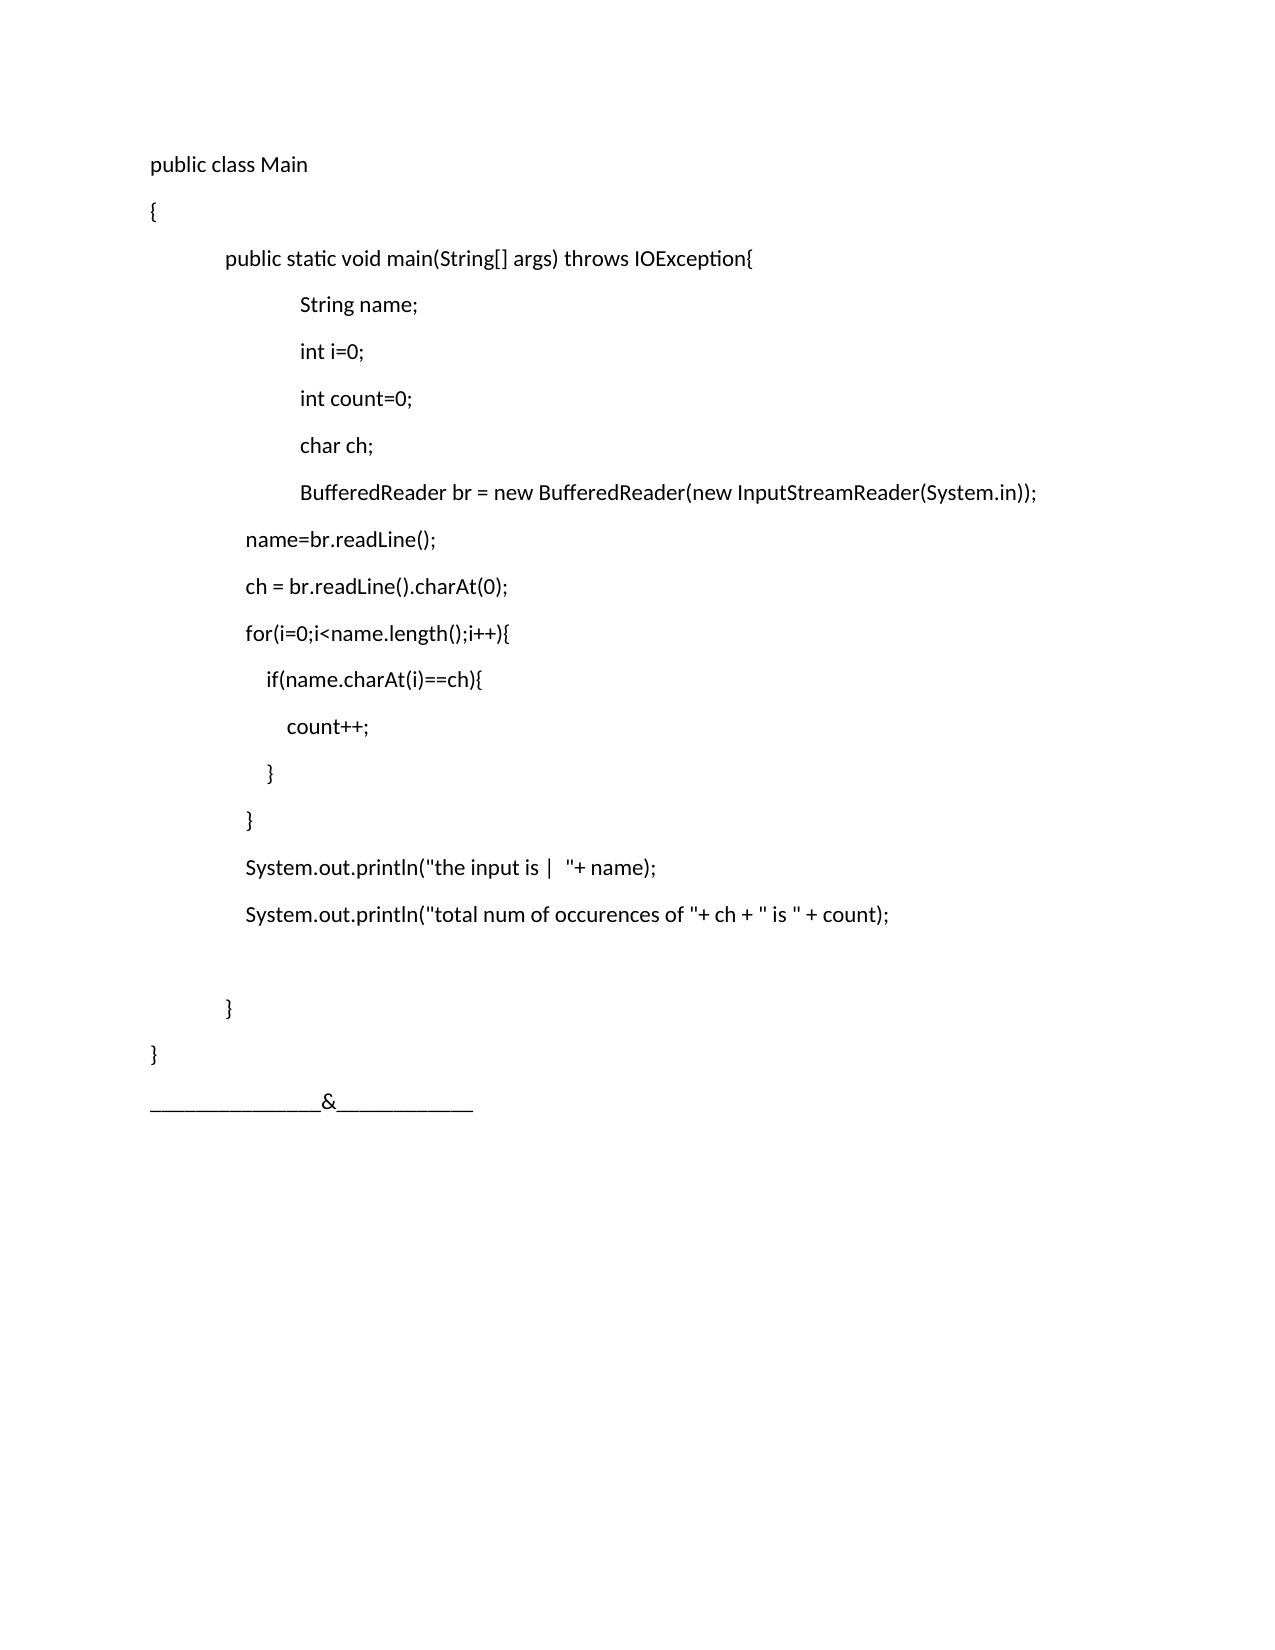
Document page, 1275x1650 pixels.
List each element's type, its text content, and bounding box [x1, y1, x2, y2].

text } [150, 806, 1125, 834]
text name=br.readLine(); [150, 525, 1125, 553]
text } [150, 994, 1125, 1022]
text } [150, 1041, 1125, 1069]
text System.out.println("the input is | "+ name); [150, 853, 1125, 881]
text BufferedReader br = new BufferedReader(new InputStreamReader(System.in)); [150, 478, 1125, 506]
text public static void main(String[] args) throws IOException{ [150, 244, 1125, 272]
text public class Main [150, 150, 1125, 178]
text _______________&____________ [150, 1087, 1125, 1116]
text { [150, 197, 1125, 225]
text int i=0; [150, 337, 1125, 366]
text if(name.charAt(i)==ch){ [150, 666, 1125, 694]
text String name; [150, 291, 1125, 319]
text count++; [150, 712, 1125, 741]
text int count=0; [150, 384, 1125, 412]
text ch = br.readLine().charAt(0); [150, 572, 1125, 600]
text for(i=0;i<name.length();i++){ [150, 619, 1125, 647]
text char ch; [150, 431, 1125, 459]
text } [150, 759, 1125, 787]
text System.out.println("total num of occurences of "+ ch + " is " + count); [150, 900, 1125, 928]
